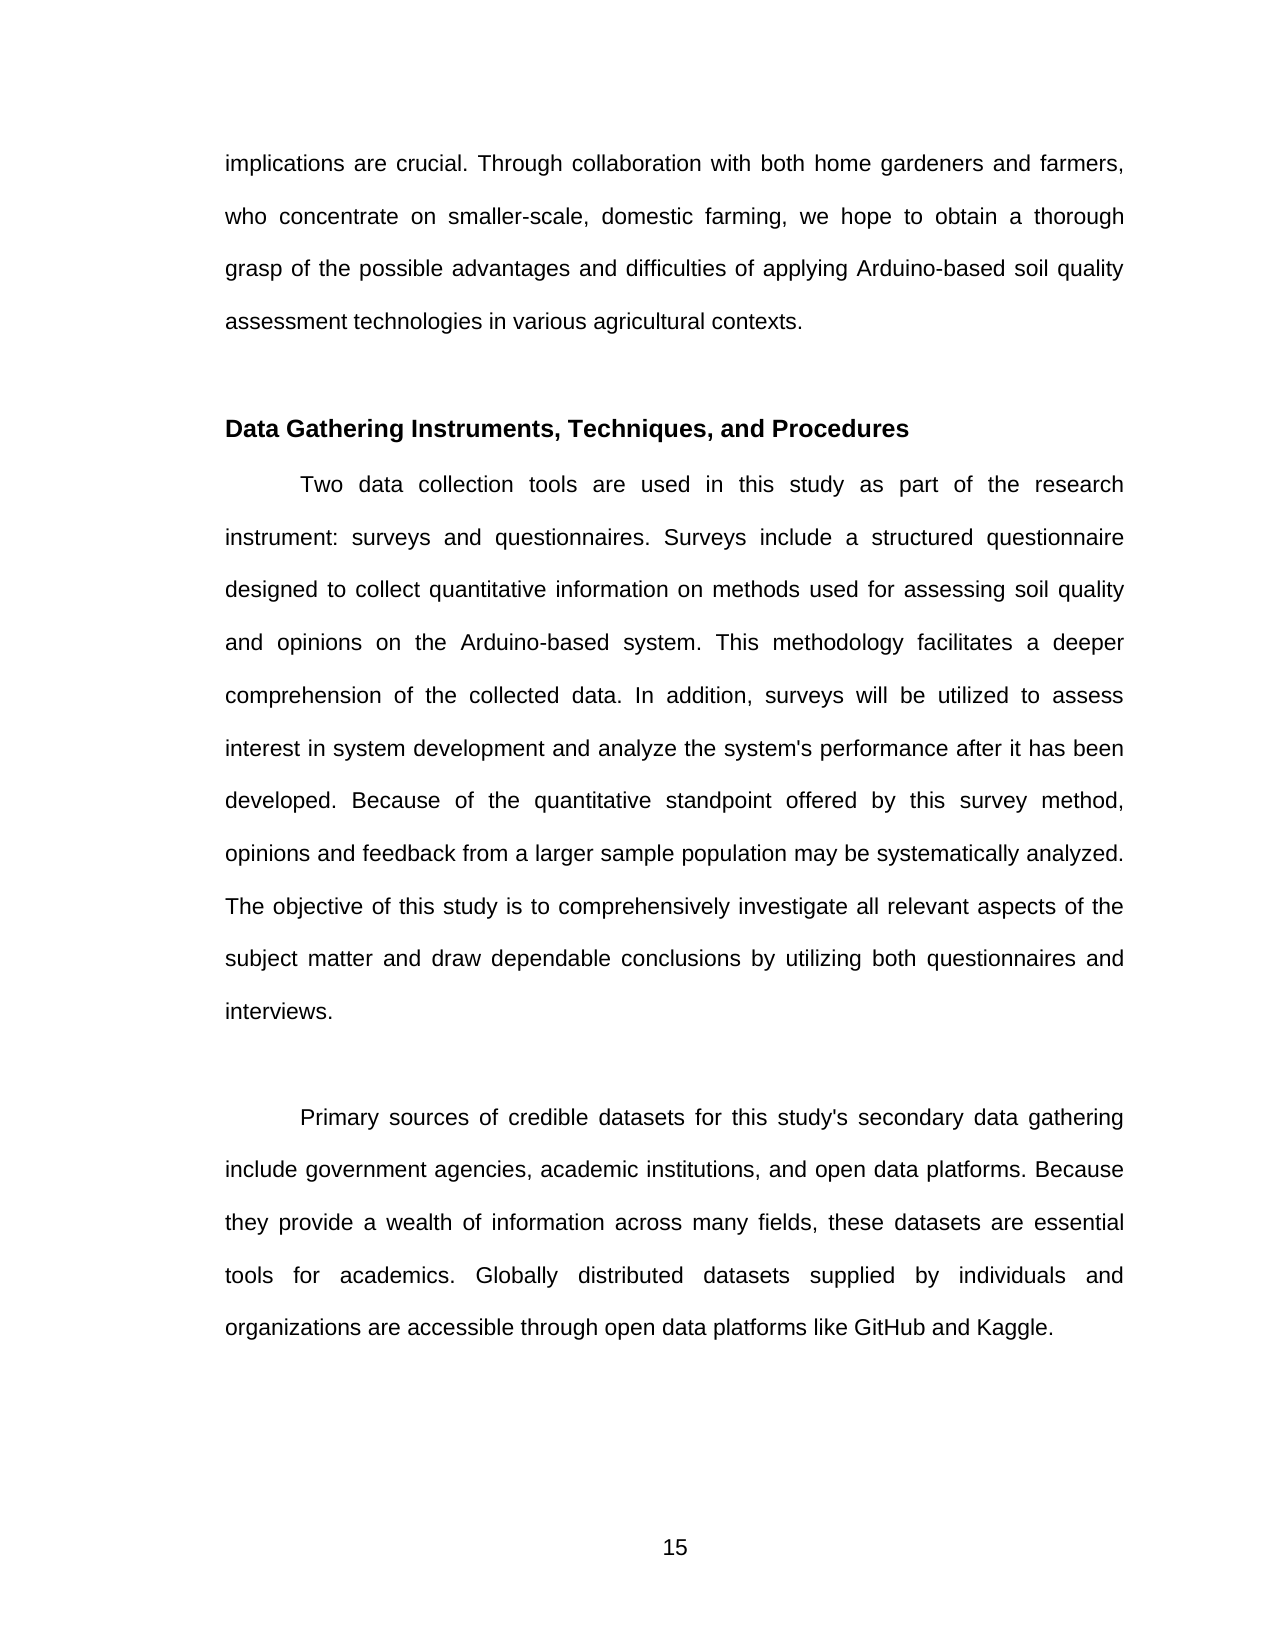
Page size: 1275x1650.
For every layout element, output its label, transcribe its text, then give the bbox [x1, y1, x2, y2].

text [225, 150, 1125, 334]
text Two data collection tools are used in this study as part of the research instrument: surveys and questionnaires. Surveys include a structured questionnaire designed to collect quantitative information on methods used for assessing soil quality and opinions on the Arduino-based system. This methodology facilitates a deeper comprehension of the collected data. In addition, surveys will be utilized to assess interest in system development and analyze the system's performance after it has been developed. Because of the quantitative standpoint offered by this survey method, opinions and feedback from a larger sample population may be systematically analyzed. The objective of this study is to comprehensively investigate all relevant aspects of the subject matter and draw dependable conclusions by utilizing both questionnaires and interviews. [225, 471, 1125, 1024]
text Primary sources of credible datasets for this study's secondary data gathering include government agencies, academic institutions, and open data platforms. Because they provide a wealth of information across many fields, these datasets are essential tools for academics. Globally distributed datasets supplied by individuals and organizations are accessible through open data platforms like GitHub and Kaggle. [225, 1103, 1125, 1341]
subtitle Data Gathering Instruments, Techniques, and Procedures [225, 413, 1125, 442]
